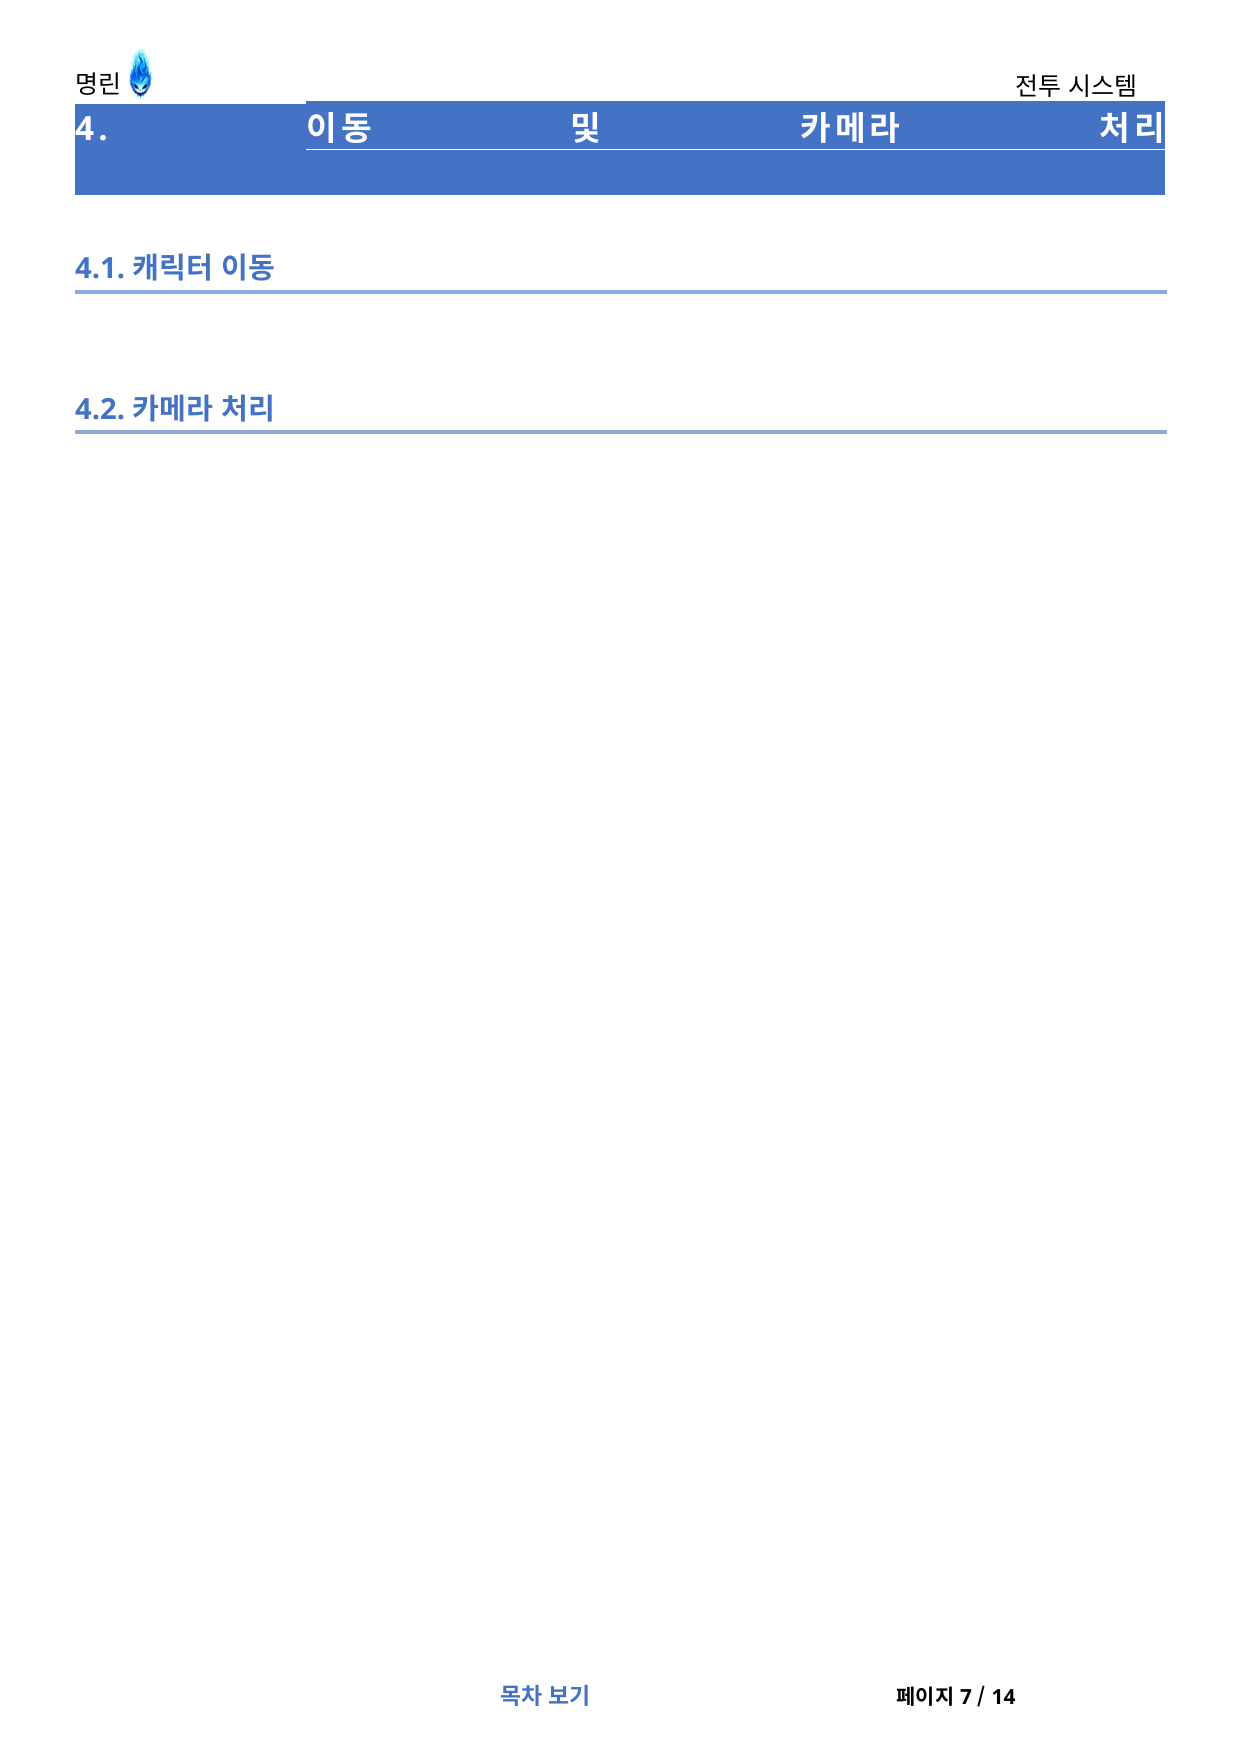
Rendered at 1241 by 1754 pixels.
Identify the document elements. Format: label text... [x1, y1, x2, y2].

subtitle 4.2. 카메라 처리 [75, 385, 1167, 430]
picture [127, 49, 155, 100]
subtitle 4.1. 캐릭터 이동 [75, 245, 1167, 290]
